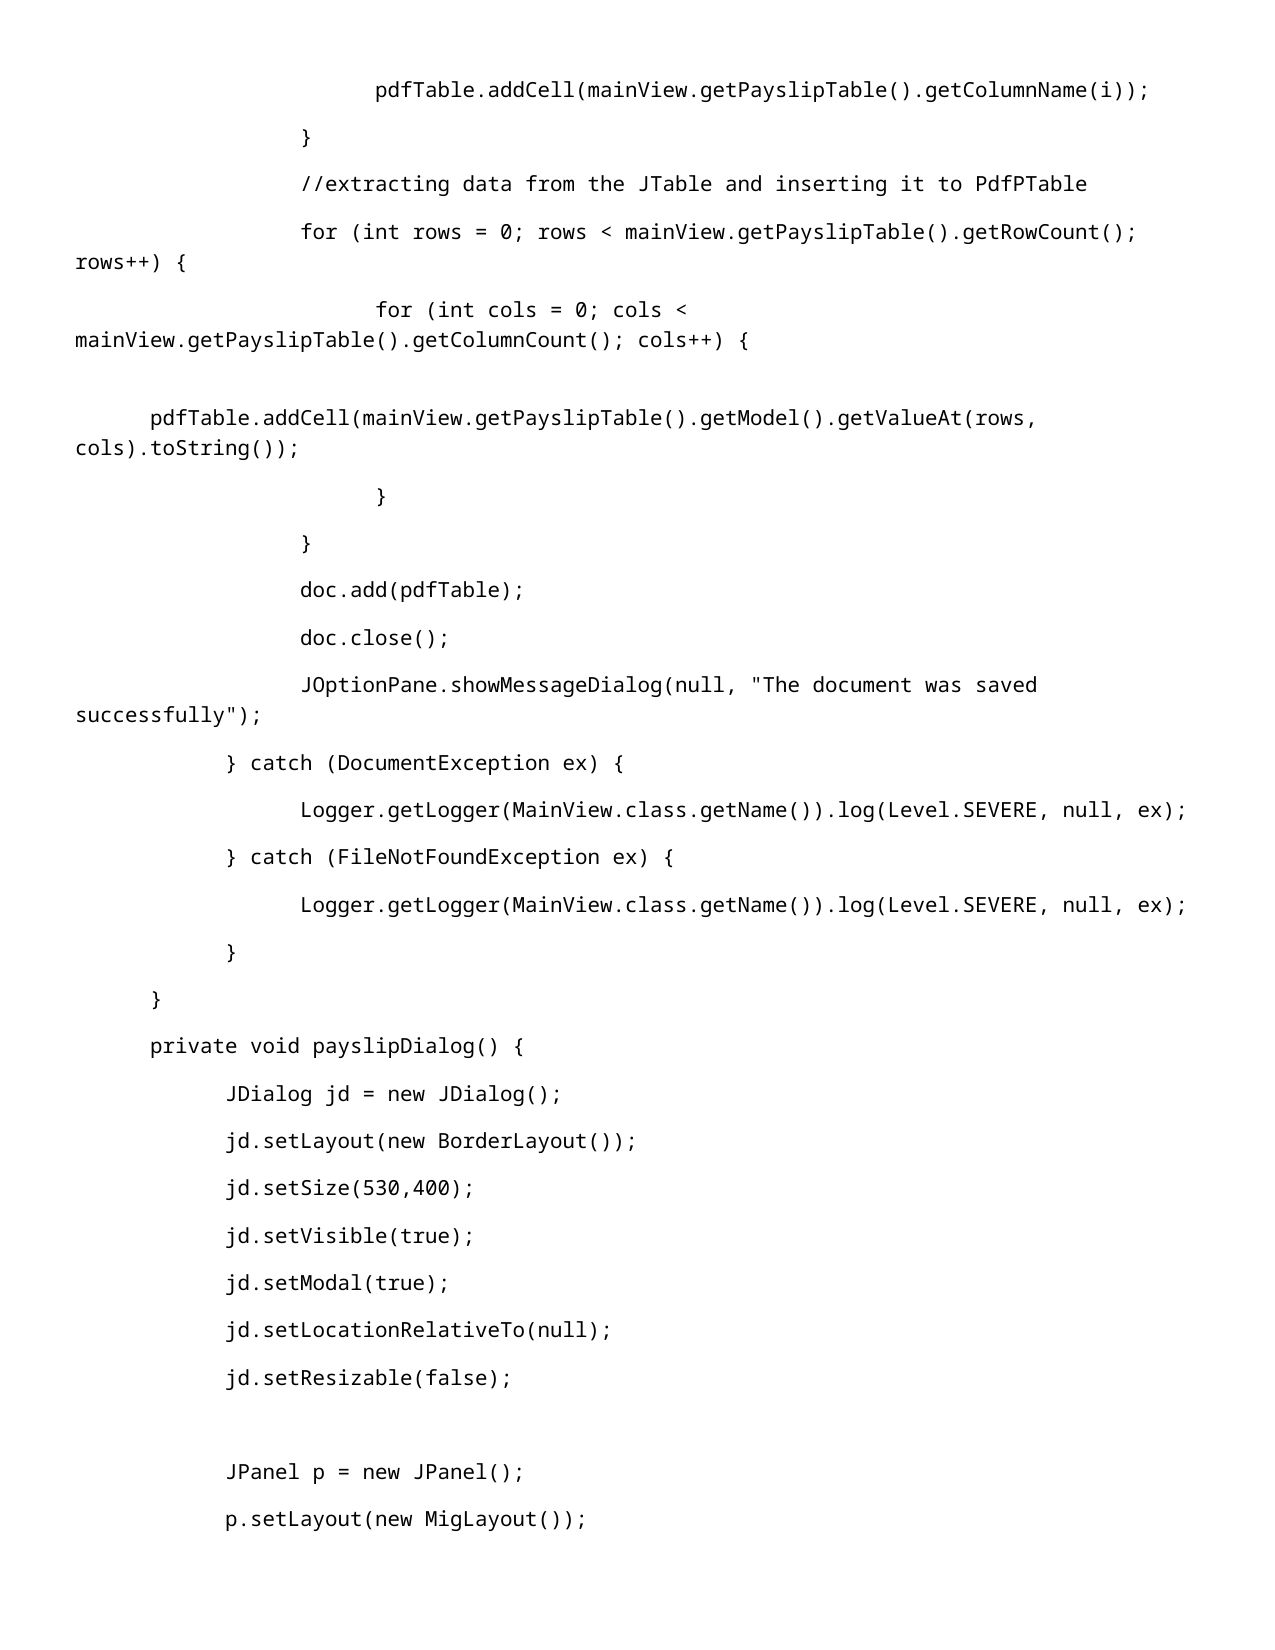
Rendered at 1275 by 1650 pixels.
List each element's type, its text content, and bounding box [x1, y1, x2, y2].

text pdfTable.addCell(mainView.getPayslipTable().getColumnName(i)); [75, 75, 1200, 103]
text private void payslipDialog() { [75, 1032, 1200, 1060]
text for (int rows = 0; rows < mainView.getPayslipTable().getRowCount(); rows++) { [75, 217, 1200, 276]
text jd.setSize(530,400); [75, 1173, 1200, 1202]
text } catch (FileNotFoundException ex) { [75, 842, 1200, 871]
text doc.add(pdfTable); [75, 575, 1200, 604]
text Logger.getLogger(MainView.class.getName()).log(Level.SEVERE, null, ex); [75, 795, 1200, 824]
text } [75, 481, 1200, 509]
text } catch (DocumentException ex) { [75, 748, 1200, 776]
text } [75, 122, 1200, 151]
text //extracting data from the JTable and inserting it to PdfPTable [75, 169, 1200, 198]
text } [75, 528, 1200, 557]
text jd.setVisible(true); [75, 1221, 1200, 1249]
text } [75, 984, 1200, 1013]
text JOptionPane.showMessageDialog(null, "The document was saved successfully"); [75, 670, 1200, 729]
text doc.close(); [75, 623, 1200, 651]
text } [75, 937, 1200, 966]
text jd.setLocationRelativeTo(null); [75, 1315, 1200, 1344]
text Logger.getLogger(MainView.class.getName()).log(Level.SEVERE, null, ex); [75, 890, 1200, 918]
text jd.setLayout(new BorderLayout()); [75, 1126, 1200, 1155]
text JPanel p = new JPanel(); [75, 1457, 1200, 1486]
text jd.setModal(true); [75, 1268, 1200, 1297]
text for (int cols = 0; cols < mainView.getPayslipTable().getColumnCount(); cols++) { [75, 295, 1200, 354]
text pdfTable.addCell(mainView.getPayslipTable().getModel().getValueAt(rows, cols).toString()); [75, 373, 1200, 462]
text jd.setResizable(false); [75, 1363, 1200, 1391]
text p.setLayout(new MigLayout()); [75, 1504, 1200, 1533]
text JDialog jd = new JDialog(); [75, 1079, 1200, 1107]
